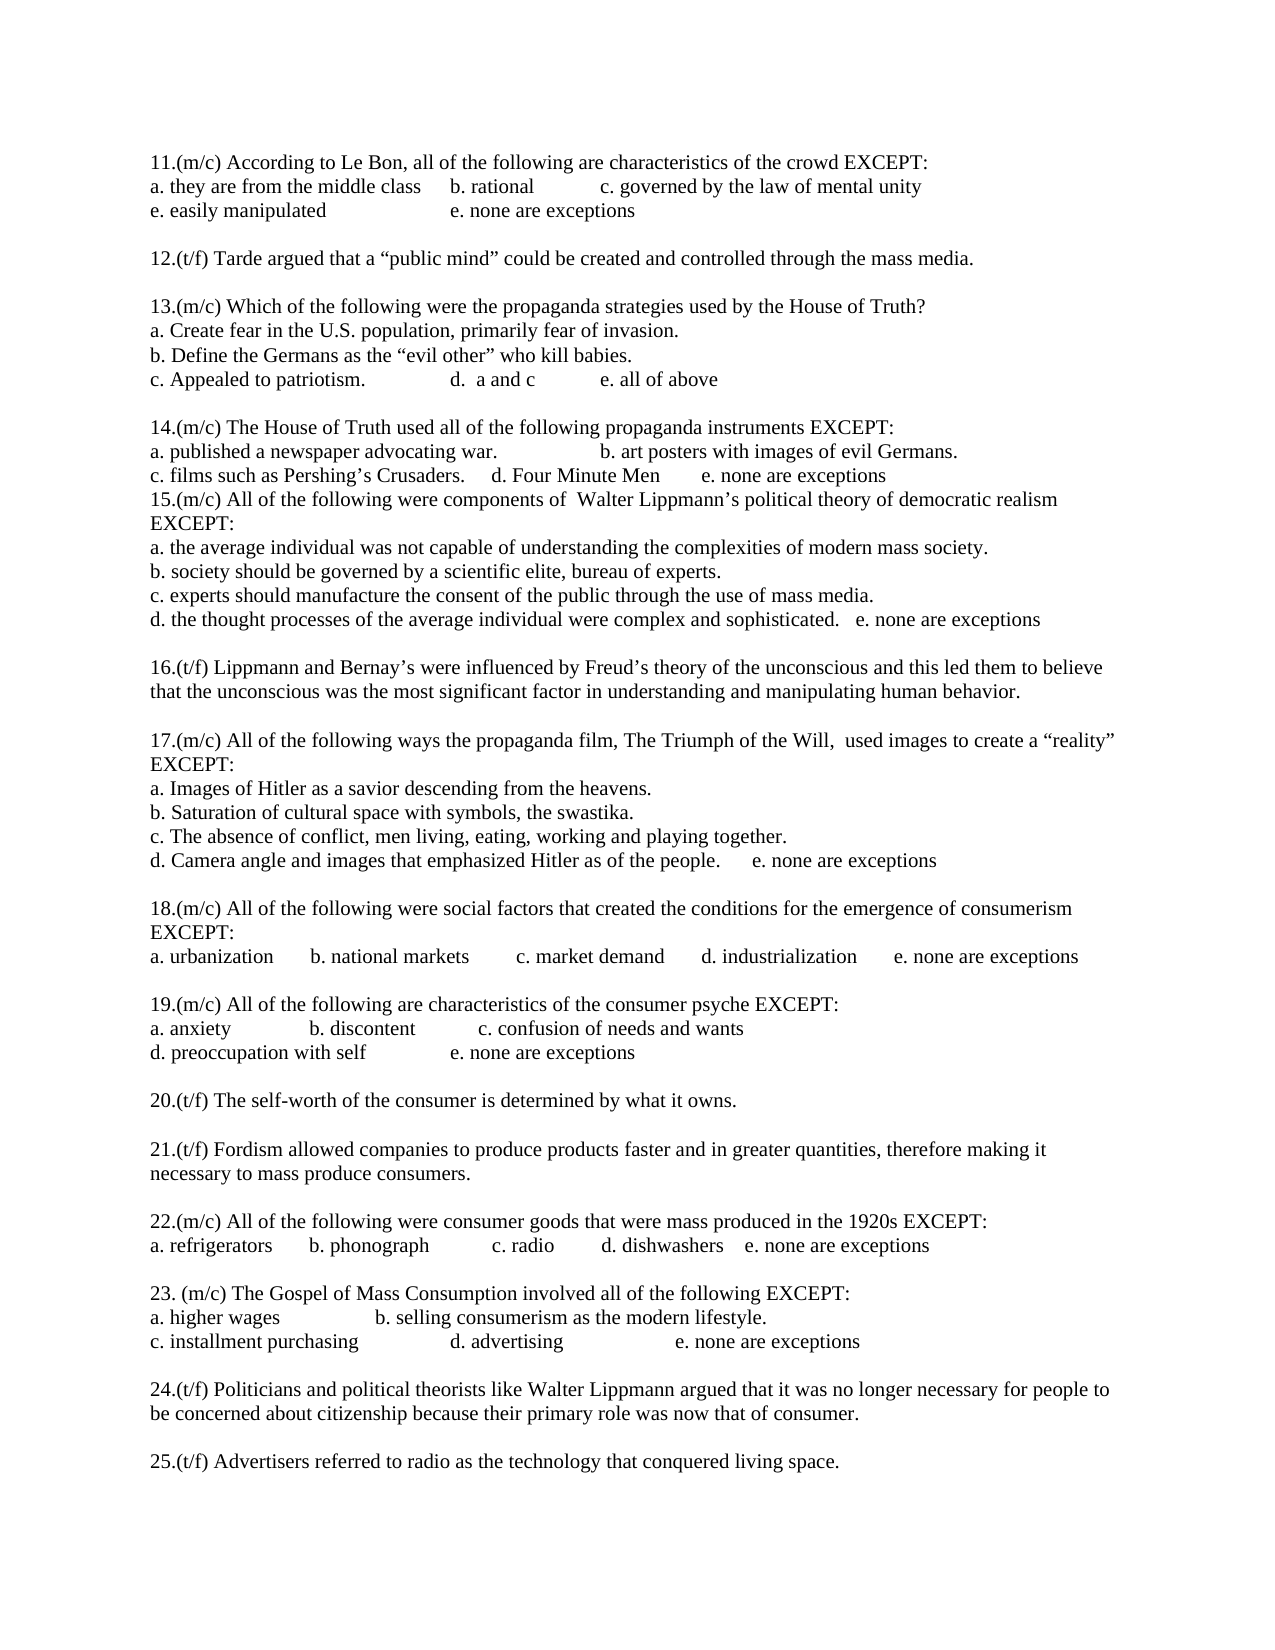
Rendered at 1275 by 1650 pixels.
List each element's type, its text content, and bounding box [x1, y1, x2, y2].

text a. they are from the middle class b. rational c. governed by the law of mental unity [150, 174, 1125, 198]
text 21.(t/f) Fordism allowed companies to produce products faster and in greater quantities, therefore making it necessary to mass produce consumers. [150, 1137, 1125, 1185]
text 20.(t/f) The self-worth of the consumer is determined by what it owns. [150, 1088, 1125, 1112]
text 12.(t/f) Tarde argued that a “public mind” could be created and controlled through the mass media. [150, 246, 1125, 270]
text a. urbanization b. national markets c. market demand d. industrialization e. none are exceptions [150, 944, 1125, 968]
text 23. (m/c) The Gospel of Mass Consumption involved all of the following EXCEPT: [150, 1281, 1125, 1305]
text 13.(m/c) Which of the following were the propaganda strategies used by the House of Truth? [150, 294, 1125, 318]
text c. installment purchasing d. advertising e. none are exceptions [150, 1329, 1125, 1353]
text d. the thought processes of the average individual were complex and sophisticated. e. none are exceptions [150, 607, 1125, 631]
text a. refrigerators b. phonograph c. radio d. dishwashers e. none are exceptions [150, 1233, 1125, 1257]
text c. Appealed to patriotism. d. a and c e. all of above [150, 367, 1125, 391]
text b. Saturation of cultural space with symbols, the swastika. [150, 800, 1125, 824]
text a. Create fear in the population, primarily fear of invasion. [150, 318, 1125, 342]
text 14.(m/c) The House of Truth used all of the following propaganda instruments EXCEPT: [150, 415, 1125, 439]
text a. anxiety b. discontent c. confusion of needs and wants [150, 1016, 1125, 1040]
text 19.(m/c) All of the following are characteristics of the consumer psyche EXCEPT: [150, 992, 1125, 1016]
text a. published a newspaper advocating war. b. art posters with images of evil Germans. [150, 439, 1125, 463]
text 24.(t/f) Politicians and political theorists like Walter Lippmann argued that it was no longer necessary for people to be concerned about citizenship because their primary role was now that of consumer. [150, 1377, 1125, 1425]
text 17.(m/c) All of the following ways the propaganda film, The Triumph of the Will, used images to create a “reality” EXCEPT: [150, 727, 1125, 776]
text a. the average individual was not capable of understanding the complexities of modern mass society. [150, 535, 1125, 559]
text 15.(m/c) All of the following were components of Walter Lippmann’s political theory of democratic realism EXCEPT: [150, 487, 1125, 535]
text e. easily manipulated e. none are exceptions [150, 198, 1125, 222]
text d. preoccupation with self e. none are exceptions [150, 1040, 1125, 1064]
text d. Camera angle and images that emphasized Hitler as of the people. e. none are exceptions [150, 848, 1125, 872]
text 16.(t/f) Lippmann and Bernay’s were influenced by Freud’s theory of the unconscious and this led them to believe that the unconscious was the most significant factor in understanding and manipulating human behavior. [150, 655, 1125, 703]
text 18.(m/c) All of the following were social factors that created the conditions for the emergence of consumerism EXCEPT: [150, 896, 1125, 944]
text a. Images of Hitler as a savior descending from the heavens. [150, 776, 1125, 800]
text 11.(m/c) According to Le Bon, all of the following are characteristics of the crowd EXCEPT: [150, 150, 1125, 174]
text a. higher wages b. selling consumerism as the modern lifestyle. [150, 1305, 1125, 1329]
text b. society should be governed by a scientific elite, bureau of experts. [150, 559, 1125, 583]
text c. experts should manufacture the consent of the public through the use of mass media. [150, 583, 1125, 607]
text 22.(m/c) All of the following were consumer goods that were mass produced in the 1920s EXCEPT: [150, 1209, 1125, 1233]
text b. Define the Germans as the “evil other” who kill babies. [150, 342, 1125, 367]
text 25.(t/f) Advertisers referred to radio as the technology that conquered living space. [150, 1449, 1125, 1473]
text c. The absence of conflict, men living, eating, working and playing together. [150, 824, 1125, 848]
text c. films such as Pershing’s Crusaders. d. Four Minute Men e. none are exceptions [150, 463, 1125, 487]
